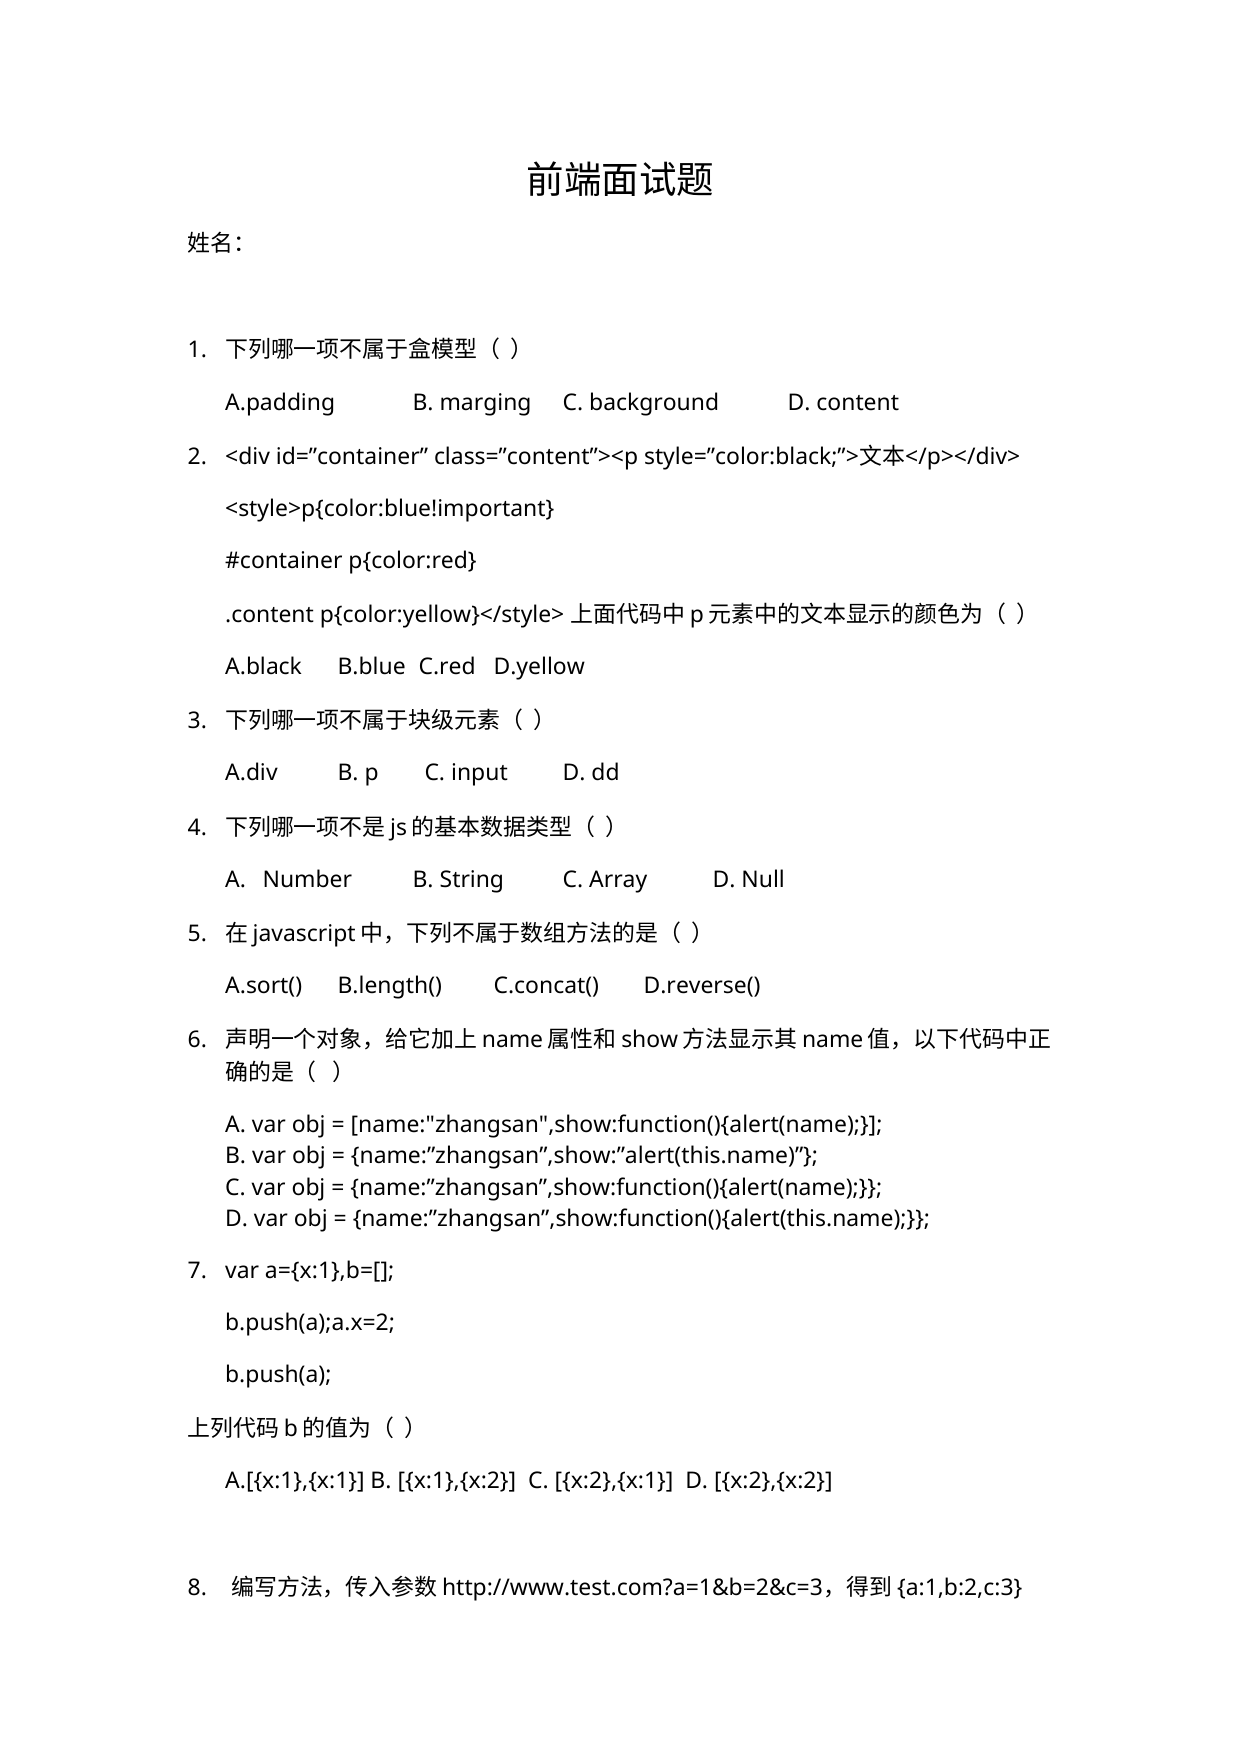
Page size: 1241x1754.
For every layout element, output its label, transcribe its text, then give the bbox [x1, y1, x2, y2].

text 上列代码b的值为（ ） [187, 1410, 1053, 1444]
text A.div B. p C. input D. dd [225, 756, 1053, 787]
text A. var obj = [name:"zhangsan",show:function(){alert(name);}]; B. var obj = {name:”zhangsan”,show:”alert(this.name)”}; C. var obj = {name:”zhangsan”,show:function(){alert(name);}}; D. var obj = {name:”zhangsan”,show:function(){alert(this.name);}}; [225, 1108, 1053, 1233]
text .content p{color:yellow}</style> 上面代码中p元素中的文本显示的颜色为（ ） [225, 596, 1053, 629]
list 在javascript中，下列不属于数组方法的是（ ） [187, 914, 1053, 948]
list 声明一个对象，给它加上name属性和show方法显示其name值，以下代码中正确的是（ ） [187, 1021, 1053, 1087]
text #container p{color:red} [225, 544, 1053, 575]
list 下列哪一项不属于盒模型（ ） [187, 331, 1053, 364]
text A.sort() B.length() C.concat() D.reverse() [225, 969, 1053, 1000]
text A.black B.blue C.red D.yellow [225, 650, 1053, 681]
list 下列哪一项不属于块级元素（ ） [187, 702, 1053, 735]
text <style>p{color:blue!important} [225, 492, 1053, 523]
text b.push(a); [187, 1358, 1053, 1389]
text A.[{x:1},{x:1}] B. [{x:1},{x:2}] C. [{x:2},{x:1}] D. [{x:2},{x:2}] [225, 1464, 1053, 1496]
list <div id=”container” class=”content”><p style=”color:black;”>文本</p></div> [187, 437, 1053, 471]
list 下列哪一项不是js的基本数据类型（ ） [187, 808, 1053, 842]
list var a={x:1},b=[]; [187, 1254, 1053, 1285]
text b.push(a);a.x=2; [187, 1306, 1053, 1337]
text 姓名： [187, 225, 1053, 258]
list 编写方法，传入参数http://www.test.com?a=1&b=2&c=3，得到 {a:1,b:2,c:3} [187, 1569, 1053, 1602]
list Number B. String C. Array D. Null [225, 862, 1053, 894]
text A.padding B. marging C. background D. content [225, 385, 1053, 417]
text 前端面试题 [187, 150, 1053, 204]
